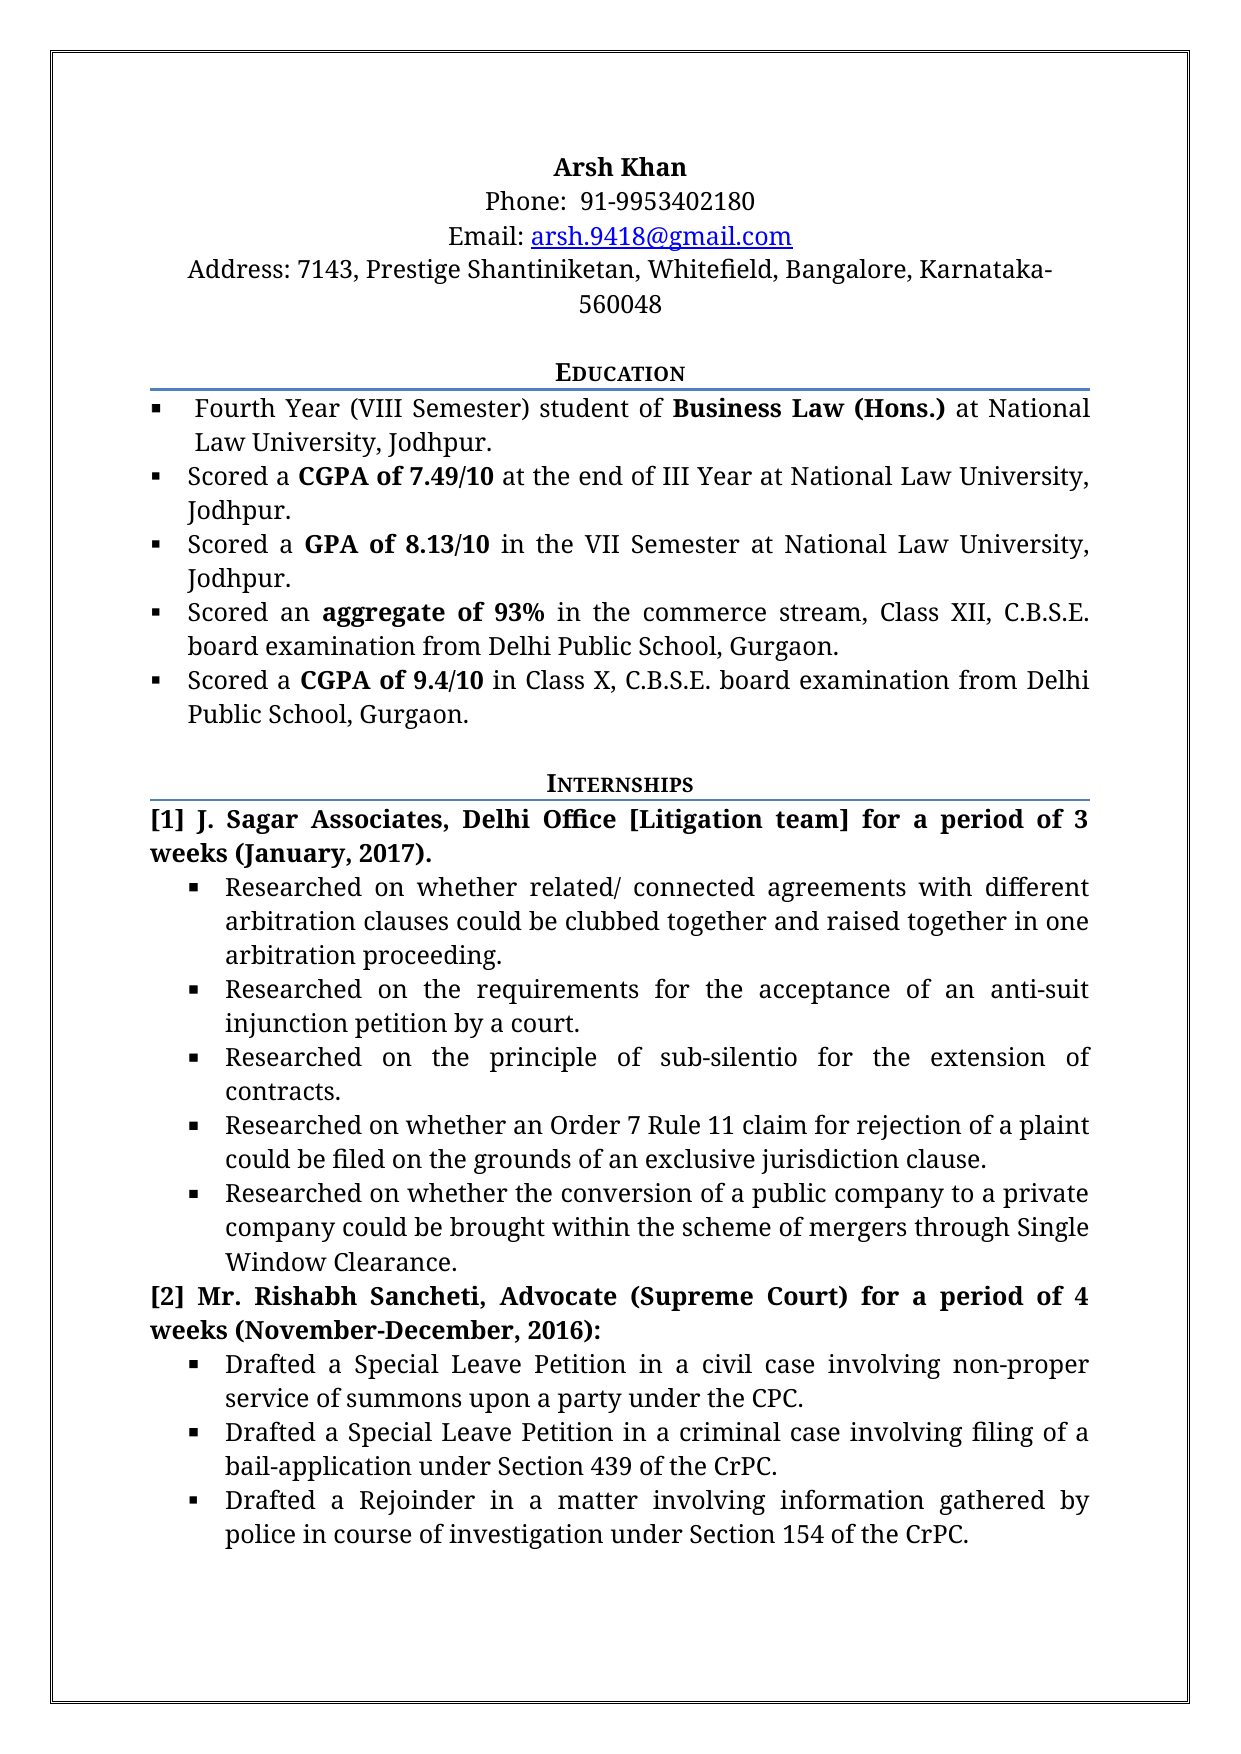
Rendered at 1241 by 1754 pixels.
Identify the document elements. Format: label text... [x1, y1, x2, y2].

list Researched on the principle of sub-silentio for the extension of contracts. [187, 1040, 1090, 1108]
list Researched on the requirements for the acceptance of an anti-suit injunction petition by a court. [187, 972, 1090, 1040]
list Researched on whether related/ connected agreements with different arbitration clauses could be clubbed together and raised together in one arbitration proceeding. [187, 869, 1090, 972]
list Scored a CGPA of 9.4/10 in Class X, C.B.S.E. board examination from Delhi Public School, Gurgaon. [150, 663, 1090, 731]
list Scored a CGPA of 7.49/10 at the end of III Year at National Law University, Jodhpur. [150, 459, 1090, 527]
title Education [150, 354, 1090, 388]
list Researched on whether the conversion of a public company to a private company could be brought within the scheme of mergers through Single Window Clearance. [187, 1176, 1090, 1278]
text Address: 7143, Prestige Shantiniketan, Whitefield, Bangalore, Karnataka-560048 [150, 252, 1090, 320]
text [1] J. Sagar Associates, Delhi Office [Litigation team] for a period of 3 weeks (January, 2017). [150, 801, 1090, 869]
list Fourth Year (VIII Semester) student of Business Law (Hons.) at National Law University, Jodhpur. [150, 391, 1090, 459]
list Drafted a Special Leave Petition in a criminal case involving filing of a bail-application under Section 439 of the CrPC. [187, 1414, 1090, 1483]
list Researched on whether an Order 7 Rule 11 claim for rejection of a plaint could be filed on the grounds of an exclusive jurisdiction clause. [187, 1108, 1090, 1176]
text Email: arsh.9418@gmail.com [150, 218, 1090, 252]
text Arsh Khan [150, 150, 1090, 184]
list Scored an aggregate of 93% in the commerce stream, Class XII, C.B.S.E. board examination from Delhi Public School, Gurgaon. [150, 595, 1090, 663]
list Drafted a Special Leave Petition in a civil case involving non-proper service of summons upon a party under the CPC. [187, 1346, 1090, 1414]
list Drafted a Rejoinder in a matter involving information gathered by police in course of investigation under Section 154 of the CrPC. [187, 1483, 1090, 1551]
list Scored a GPA of 8.13/10 in the VII Semester at National Law University, Jodhpur. [150, 527, 1090, 595]
text Phone: 91-9953402180 [150, 184, 1090, 218]
text [2] Mr. Rishabh Sancheti, Advocate (Supreme Court) for a period of 4 weeks (November-December, 2016): [150, 1278, 1090, 1346]
title Internships [150, 765, 1090, 799]
